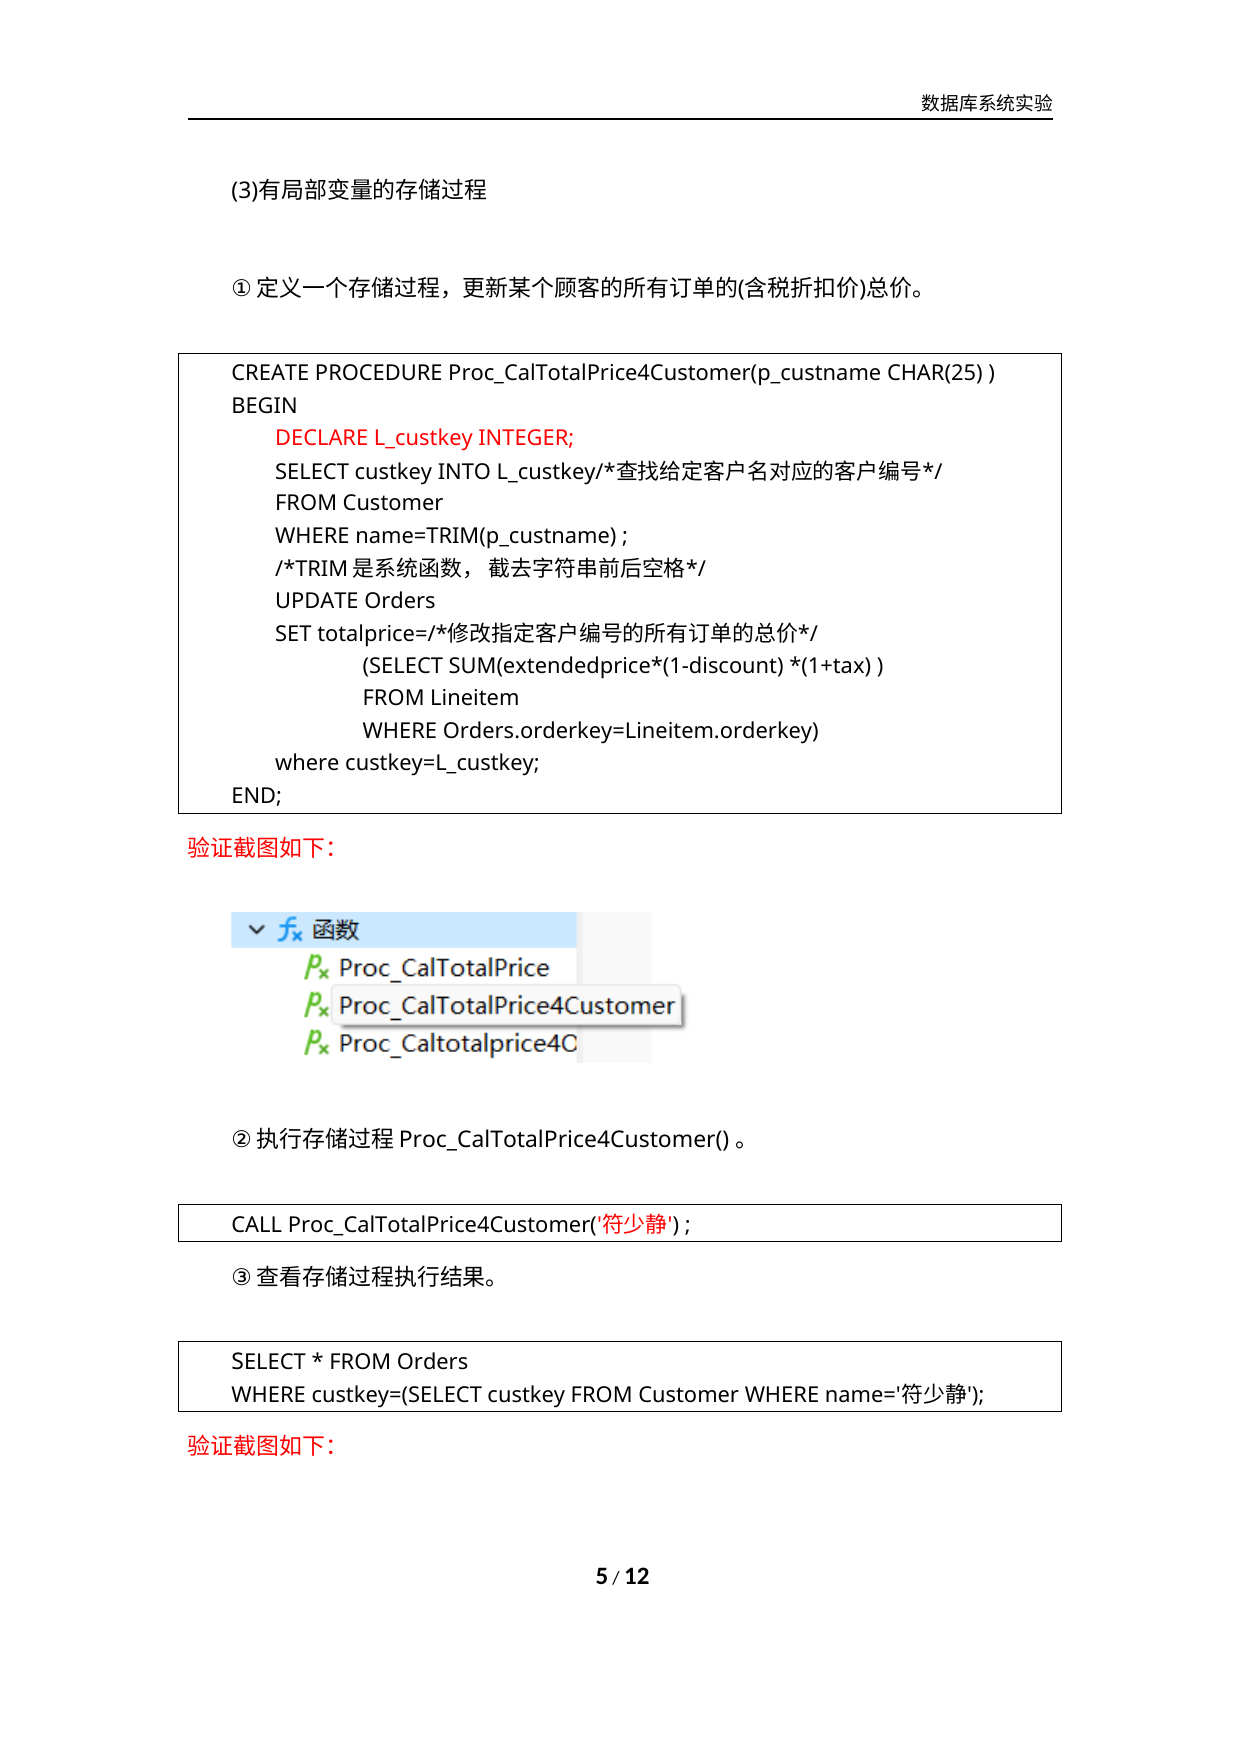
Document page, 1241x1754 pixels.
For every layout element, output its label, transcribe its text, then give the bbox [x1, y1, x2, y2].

picture [231, 912, 691, 1063]
text UPDATE Orders [187, 583, 1053, 616]
text ①定义一个存储过程，更新某个顾客的所有订单的(含税折扣价)总价。 [187, 254, 1053, 319]
text FROM Lineitem [187, 681, 1053, 713]
text BEGIN [187, 388, 1053, 421]
text ②执行存储过程Proc_CalTotalPrice4Customer() 。 [187, 1105, 1053, 1170]
text CALL Proc_CalTotalPrice4Customer('符少静') ; [179, 1205, 1061, 1241]
text DECLARE L_custkey INTEGER; [187, 421, 1053, 453]
text END; [179, 775, 1061, 813]
text WHERE Orders.orderkey=Lineitem.orderkey) [187, 713, 1053, 746]
text SELECT * FROM Orders [179, 1342, 1061, 1373]
text /*TRIM是系统函数， 截去字符串前后空格*/ [187, 551, 1053, 583]
text 验证截图如下： [187, 814, 1053, 879]
text ③查看存储过程执行结果。 [187, 1242, 1053, 1307]
text CREATE PROCEDURE Proc_CalTotalPrice4Customer(p_custname CHAR(25) ) [179, 354, 1061, 388]
text 验证截图如下： [187, 1412, 1053, 1477]
text where custkey=L_custkey; [187, 746, 1053, 775]
text (3)有局部变量的存储过程 [187, 156, 1053, 221]
text WHERE custkey=(SELECT custkey FROM Customer WHERE name='符少静'); [179, 1373, 1061, 1411]
text WHERE name=TRIM(p_custname) ; [187, 518, 1053, 551]
text SELECT custkey INTO L_custkey/*查找给定客户名对应的客户编号*/ [187, 453, 1053, 486]
text FROM Customer [187, 486, 1053, 518]
text SET totalprice=/*修改指定客户编号的所有订单的总价*/ [187, 616, 1053, 648]
text (SELECT SUM(extendedprice*(1-discount) *(1+tax) ) [187, 648, 1053, 681]
